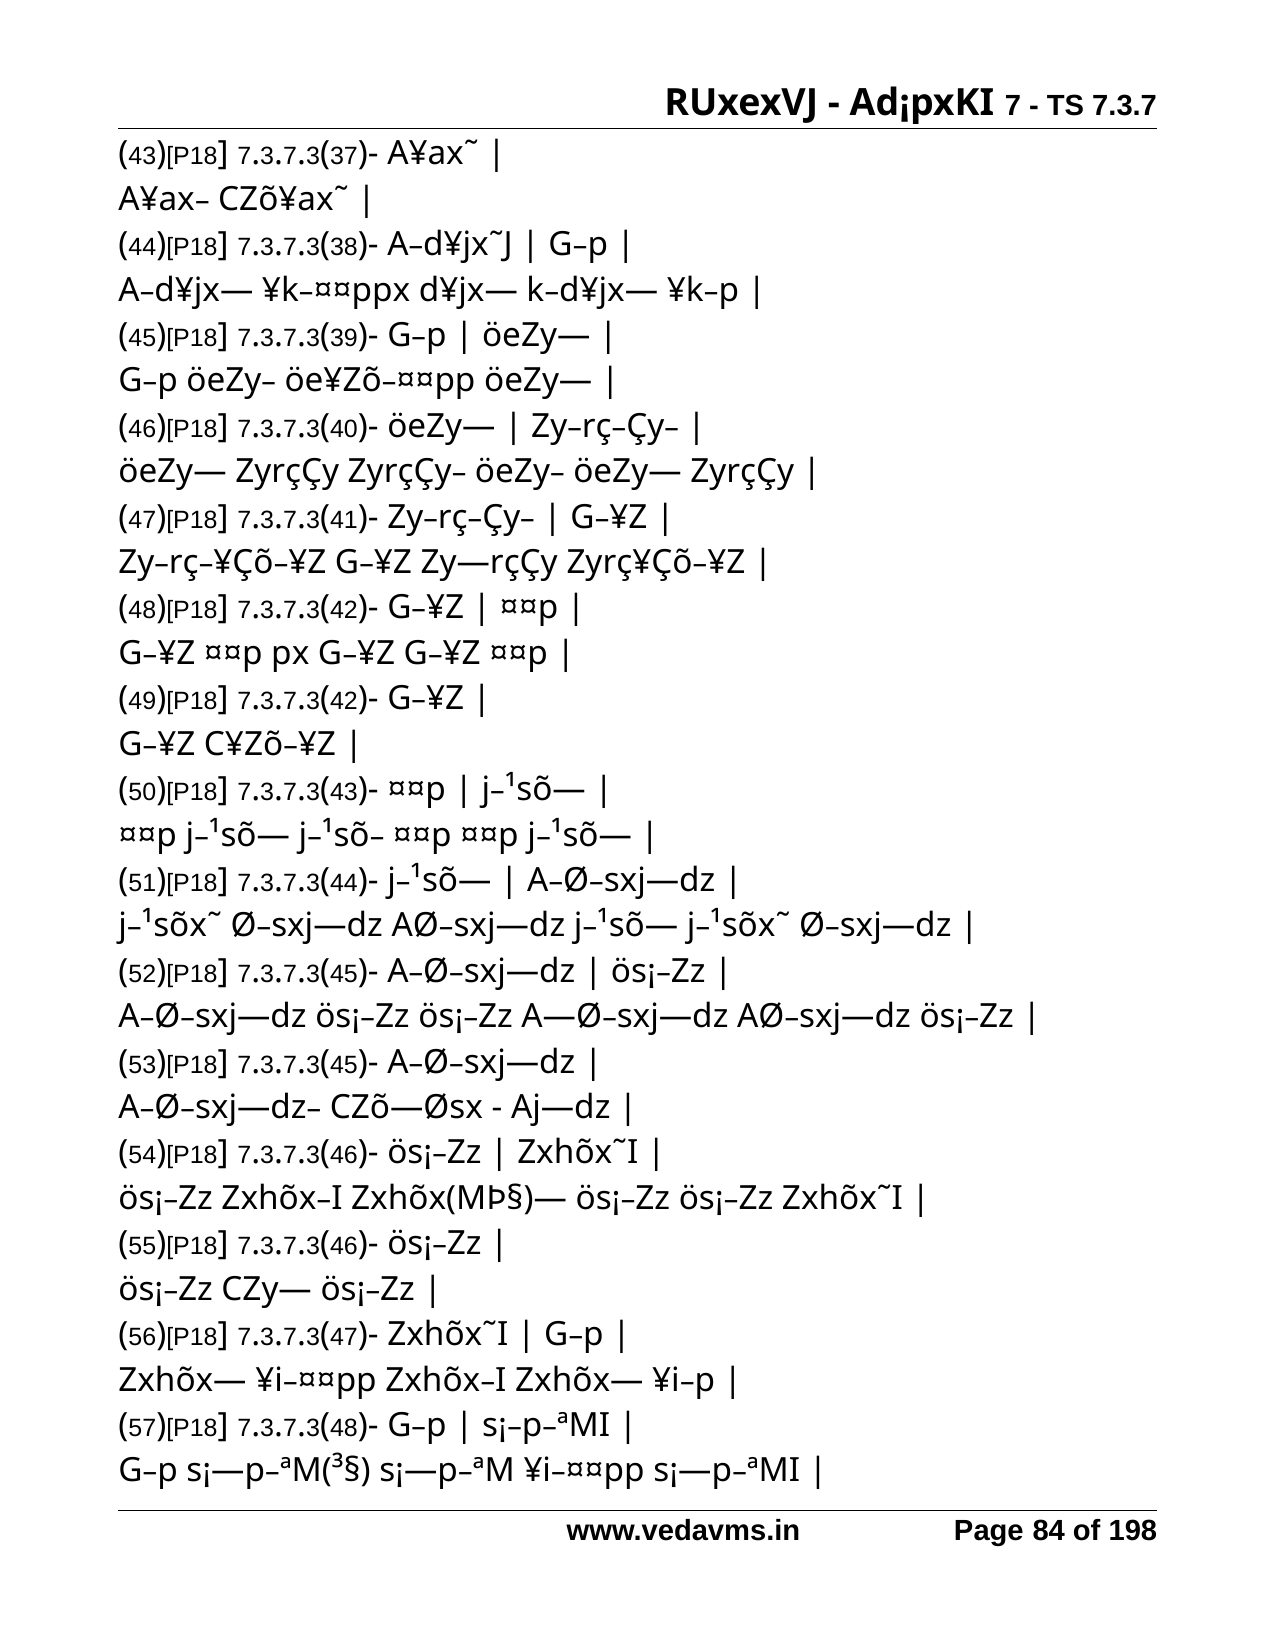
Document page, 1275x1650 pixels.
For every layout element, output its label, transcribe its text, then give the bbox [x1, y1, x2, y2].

text Zy–rç–¥Çõ–¥Z G–¥Z Zy—rçÇy Zyrç¥Çõ–¥Z | [118, 538, 1157, 583]
text G–p öeZy– öe¥Zõ–¤¤pp öeZy— | [118, 356, 1157, 402]
text A–d¥jx— ¥k–¤¤ppx d¥jx— k–d¥jx— ¥k–p | [118, 265, 1157, 311]
text ös¡–Zz CZy— ös¡–Zz | [118, 1264, 1157, 1310]
text ös¡–Zz Zxhõx–I Zxhõx(MÞ§)— ös¡–Zz ös¡–Zz Zxhõx˜I | [118, 1174, 1157, 1219]
text (53)[P18] 7.3.7.3(45)- A–Ø–sxj—dz | [118, 1037, 1157, 1083]
text (51)[P18] 7.3.7.3(44)- j–¹sõ— | A–Ø–sxj—dz | [118, 856, 1157, 901]
text (44)[P18] 7.3.7.3(38)- A–d¥jx˜J | G–p | [118, 220, 1157, 265]
text (46)[P18] 7.3.7.3(40)- öeZy— | Zy–rç–Çy– | [118, 402, 1157, 447]
text (48)[P18] 7.3.7.3(42)- G–¥Z | ¤¤p | [118, 583, 1157, 629]
text (55)[P18] 7.3.7.3(46)- ös¡–Zz | [118, 1219, 1157, 1264]
text j–¹sõx˜ Ø–sxj—dz AØ–sxj—dz j–¹sõ— j–¹sõx˜ Ø–sxj—dz | [118, 901, 1157, 947]
text (56)[P18] 7.3.7.3(47)- Zxhõx˜I | G–p | [118, 1310, 1157, 1355]
text (45)[P18] 7.3.7.3(39)- G–p | öeZy— | [118, 311, 1157, 356]
text G–p s¡—p–ªM(³§) s¡—p–ªM ¥i–¤¤pp s¡—p–ªMI | [118, 1446, 1157, 1492]
text öeZy— ZyrçÇy ZyrçÇy– öeZy– öeZy— ZyrçÇy | [118, 447, 1157, 492]
text (47)[P18] 7.3.7.3(41)- Zy–rç–Çy– | G–¥Z | [118, 492, 1157, 538]
text A–Ø–sxj—dz ös¡–Zz ös¡–Zz A—Ø–sxj—dz AØ–sxj—dz ös¡–Zz | [118, 992, 1157, 1037]
text (54)[P18] 7.3.7.3(46)- ös¡–Zz | Zxhõx˜I | [118, 1128, 1157, 1174]
text ¤¤p j–¹sõ— j–¹sõ– ¤¤p ¤¤p j–¹sõ— | [118, 810, 1157, 856]
text (43)[P18] 7.3.7.3(37)- A¥ax˜ | [118, 129, 1157, 174]
text (57)[P18] 7.3.7.3(48)- G–p | s¡–p–ªMI | [118, 1401, 1157, 1446]
text (50)[P18] 7.3.7.3(43)- ¤¤p | j–¹sõ— | [118, 765, 1157, 810]
text G–¥Z ¤¤p px G–¥Z G–¥Z ¤¤p | [118, 629, 1157, 674]
text (52)[P18] 7.3.7.3(45)- A–Ø–sxj—dz | ös¡–Zz | [118, 947, 1157, 992]
text G–¥Z C¥Zõ–¥Z | [118, 719, 1157, 765]
text Zxhõx— ¥i–¤¤pp Zxhõx–I Zxhõx— ¥i–p | [118, 1355, 1157, 1401]
text A–Ø–sxj—dz– CZõ—Øsx - Aj—dz | [118, 1083, 1157, 1128]
text A¥ax– CZõ¥ax˜ | [118, 174, 1157, 220]
text (49)[P18] 7.3.7.3(42)- G–¥Z | [118, 674, 1157, 719]
